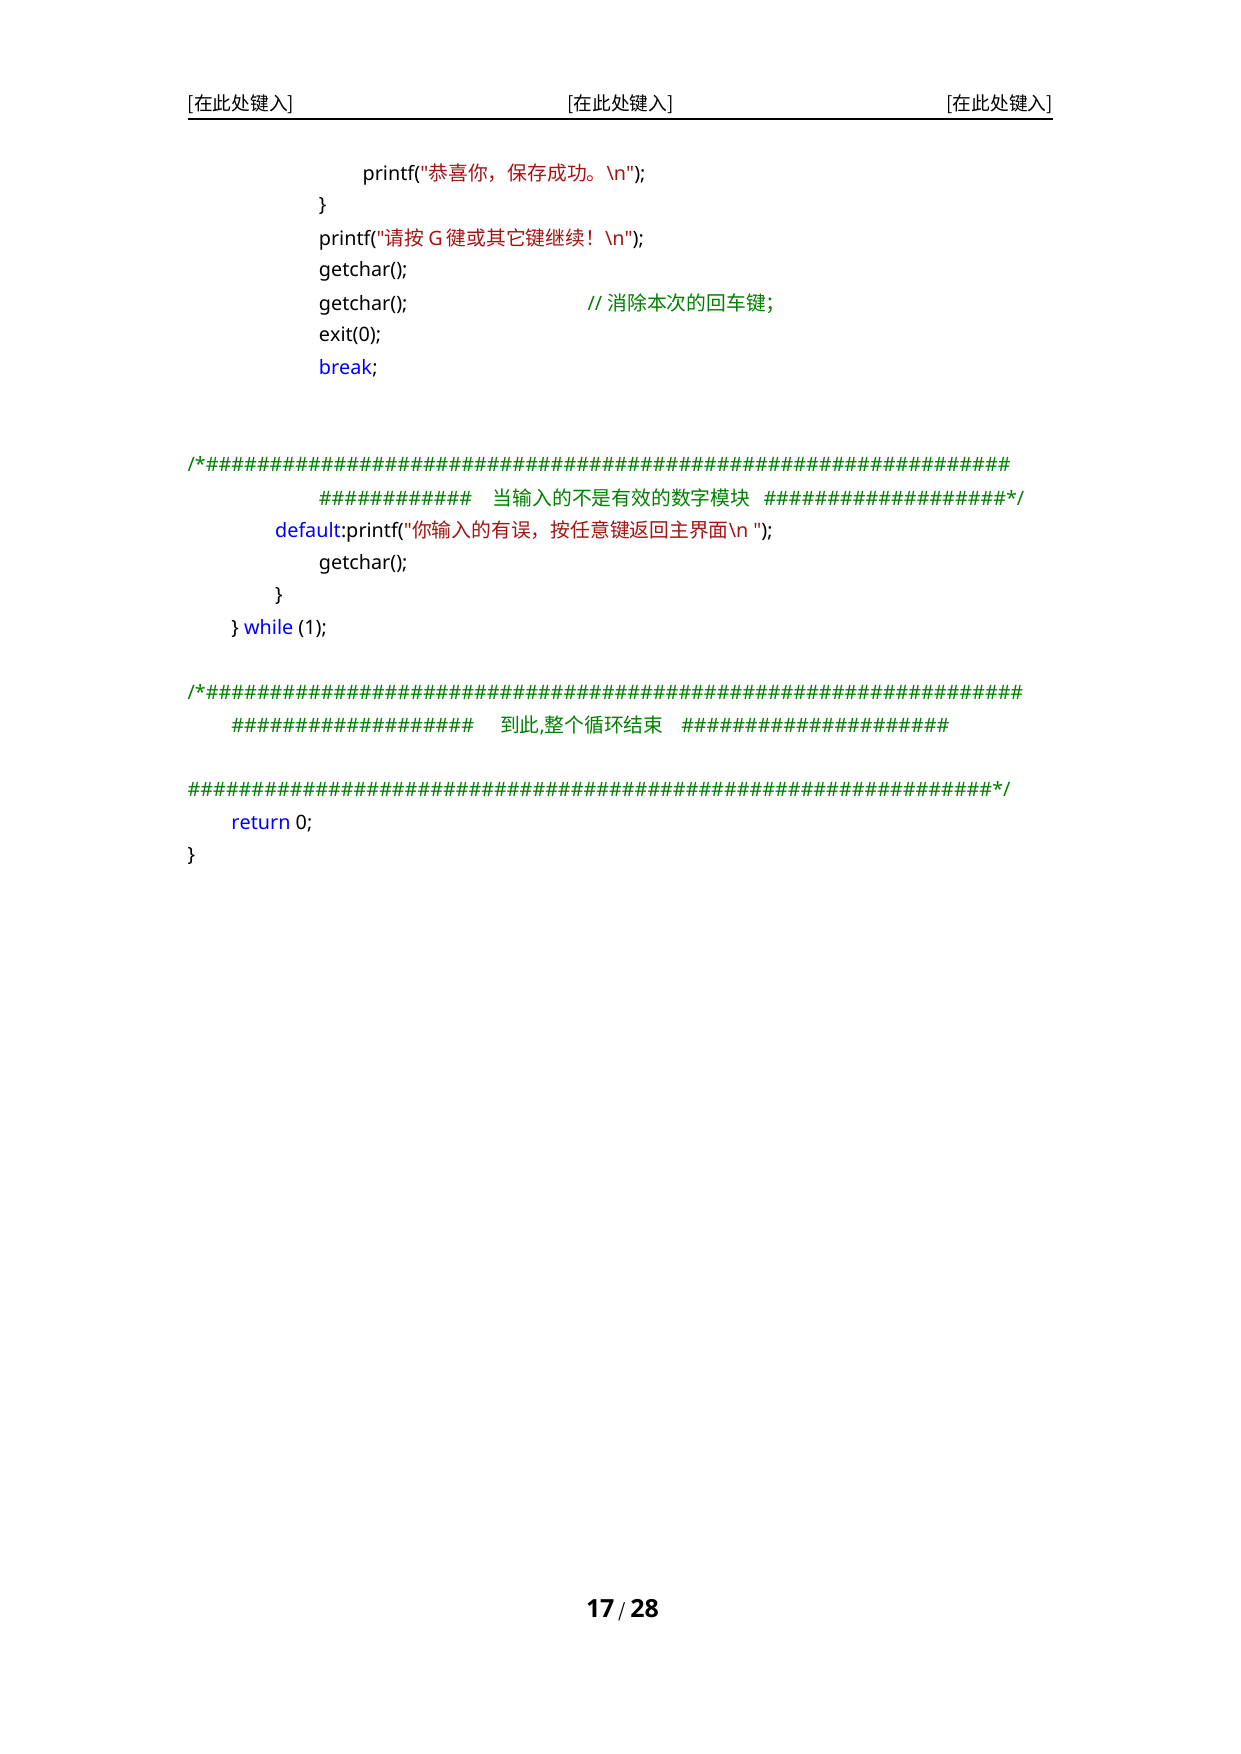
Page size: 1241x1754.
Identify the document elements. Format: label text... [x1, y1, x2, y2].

text ###############################################################*/ [187, 741, 1053, 806]
text getchar(); // 消除本次的回车键； [187, 286, 1053, 318]
text printf("恭喜你，保存成功。\n"); [187, 156, 1053, 188]
text /*################################################################ [187, 643, 1053, 708]
text /*############################################################### [187, 383, 1053, 481]
text getchar(); [187, 546, 1053, 578]
text ############ 当输入的不是有效的数字模块 ###################*/ [187, 481, 1053, 513]
text } while (1); [187, 611, 1053, 643]
text ################### 到此,整个循环结束 ##################### [187, 708, 1053, 741]
text break; [187, 351, 1053, 383]
text getchar(); [187, 253, 1053, 286]
text return 0; [187, 806, 1053, 838]
text printf("请按G徤或其它键继续！\n"); [187, 221, 1053, 253]
text exit(0); [187, 318, 1053, 351]
text } [187, 188, 1053, 221]
text } [187, 578, 1053, 611]
text default:printf("你输入的有误，按任意键返回主界面\n "); [187, 513, 1053, 546]
text } [187, 838, 1053, 871]
